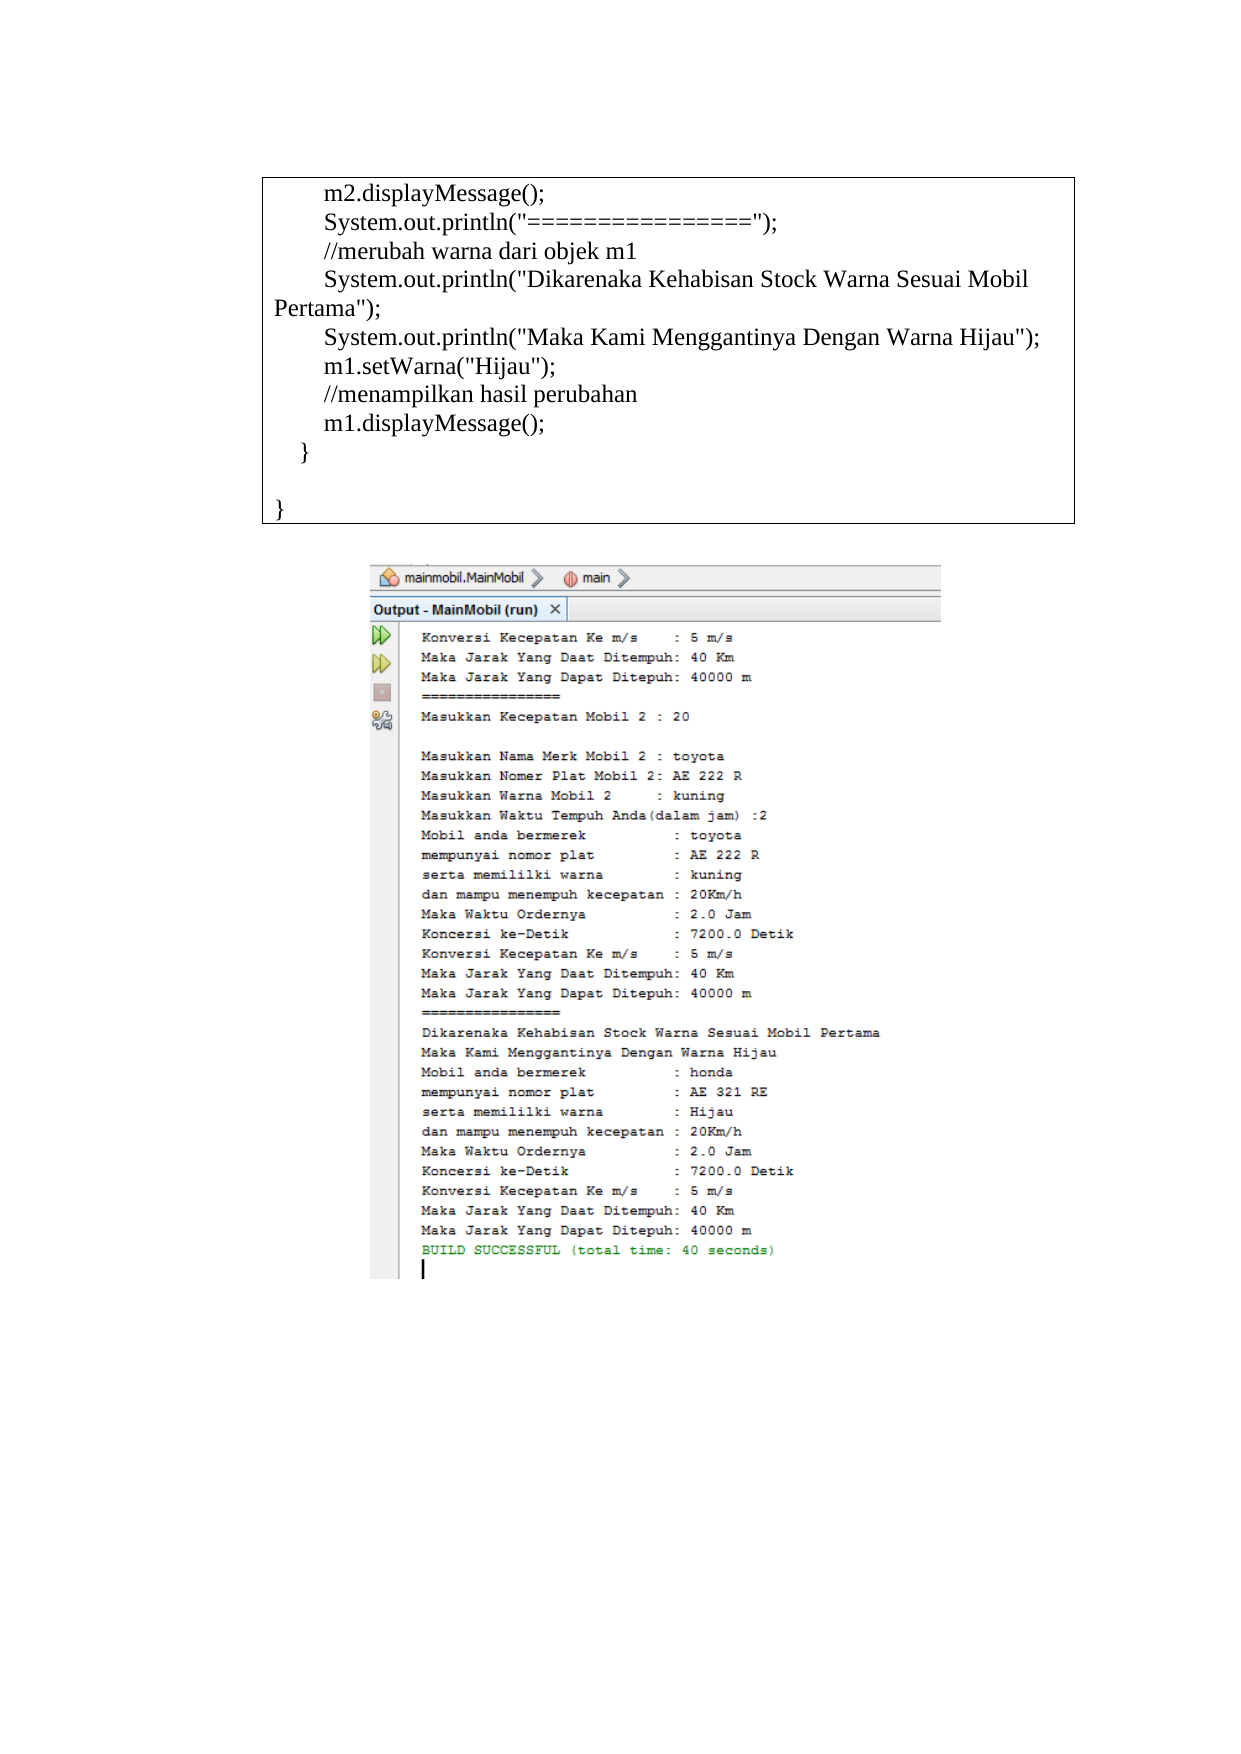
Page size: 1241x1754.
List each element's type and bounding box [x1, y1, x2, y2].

picture [370, 564, 941, 1279]
table_header [263, 178, 1074, 523]
